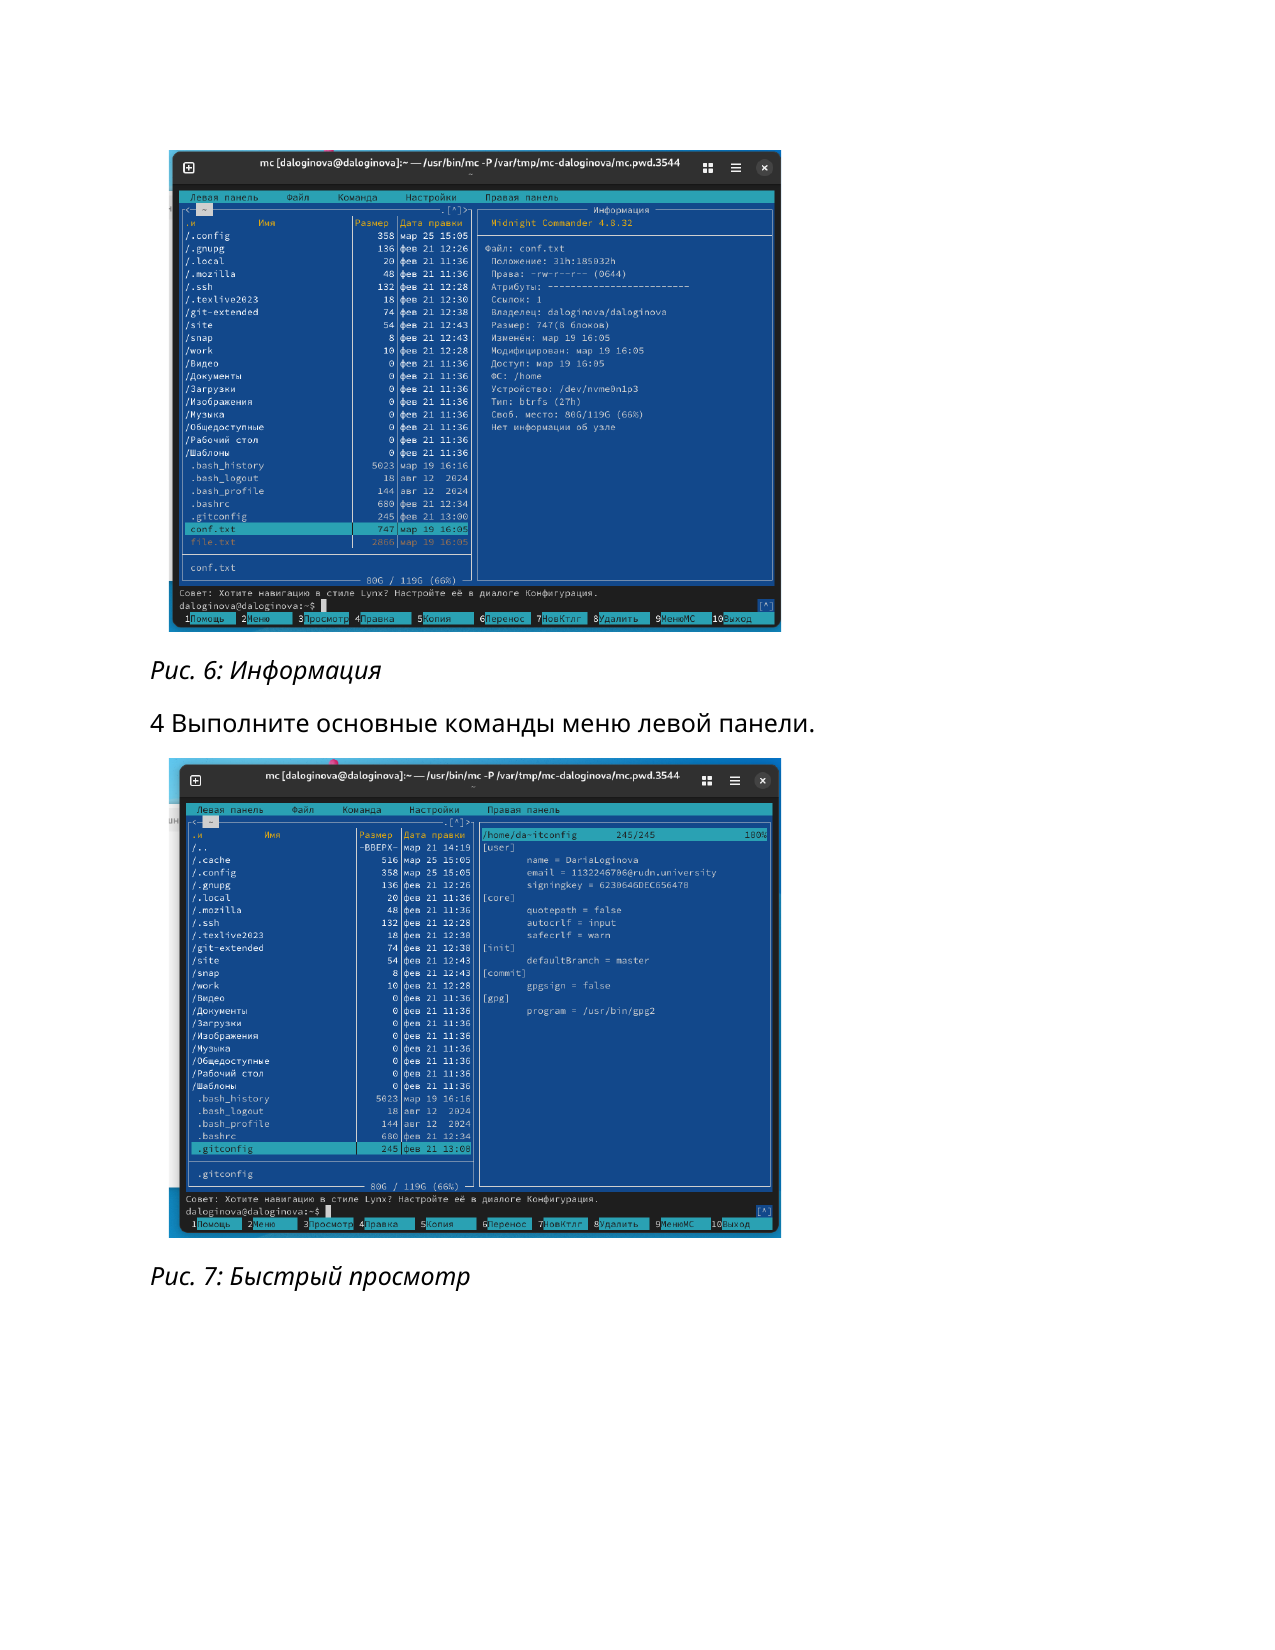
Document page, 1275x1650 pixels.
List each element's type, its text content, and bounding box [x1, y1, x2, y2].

text 4 Выполните основные команды меню левой панели. [150, 705, 1125, 739]
text Рис. 6: Информация [150, 652, 1125, 687]
picture [168, 758, 782, 1238]
picture [168, 150, 782, 632]
picture [168, 1198, 173, 1207]
text Рис. 7: Быстрый просмотр [150, 1258, 1125, 1292]
